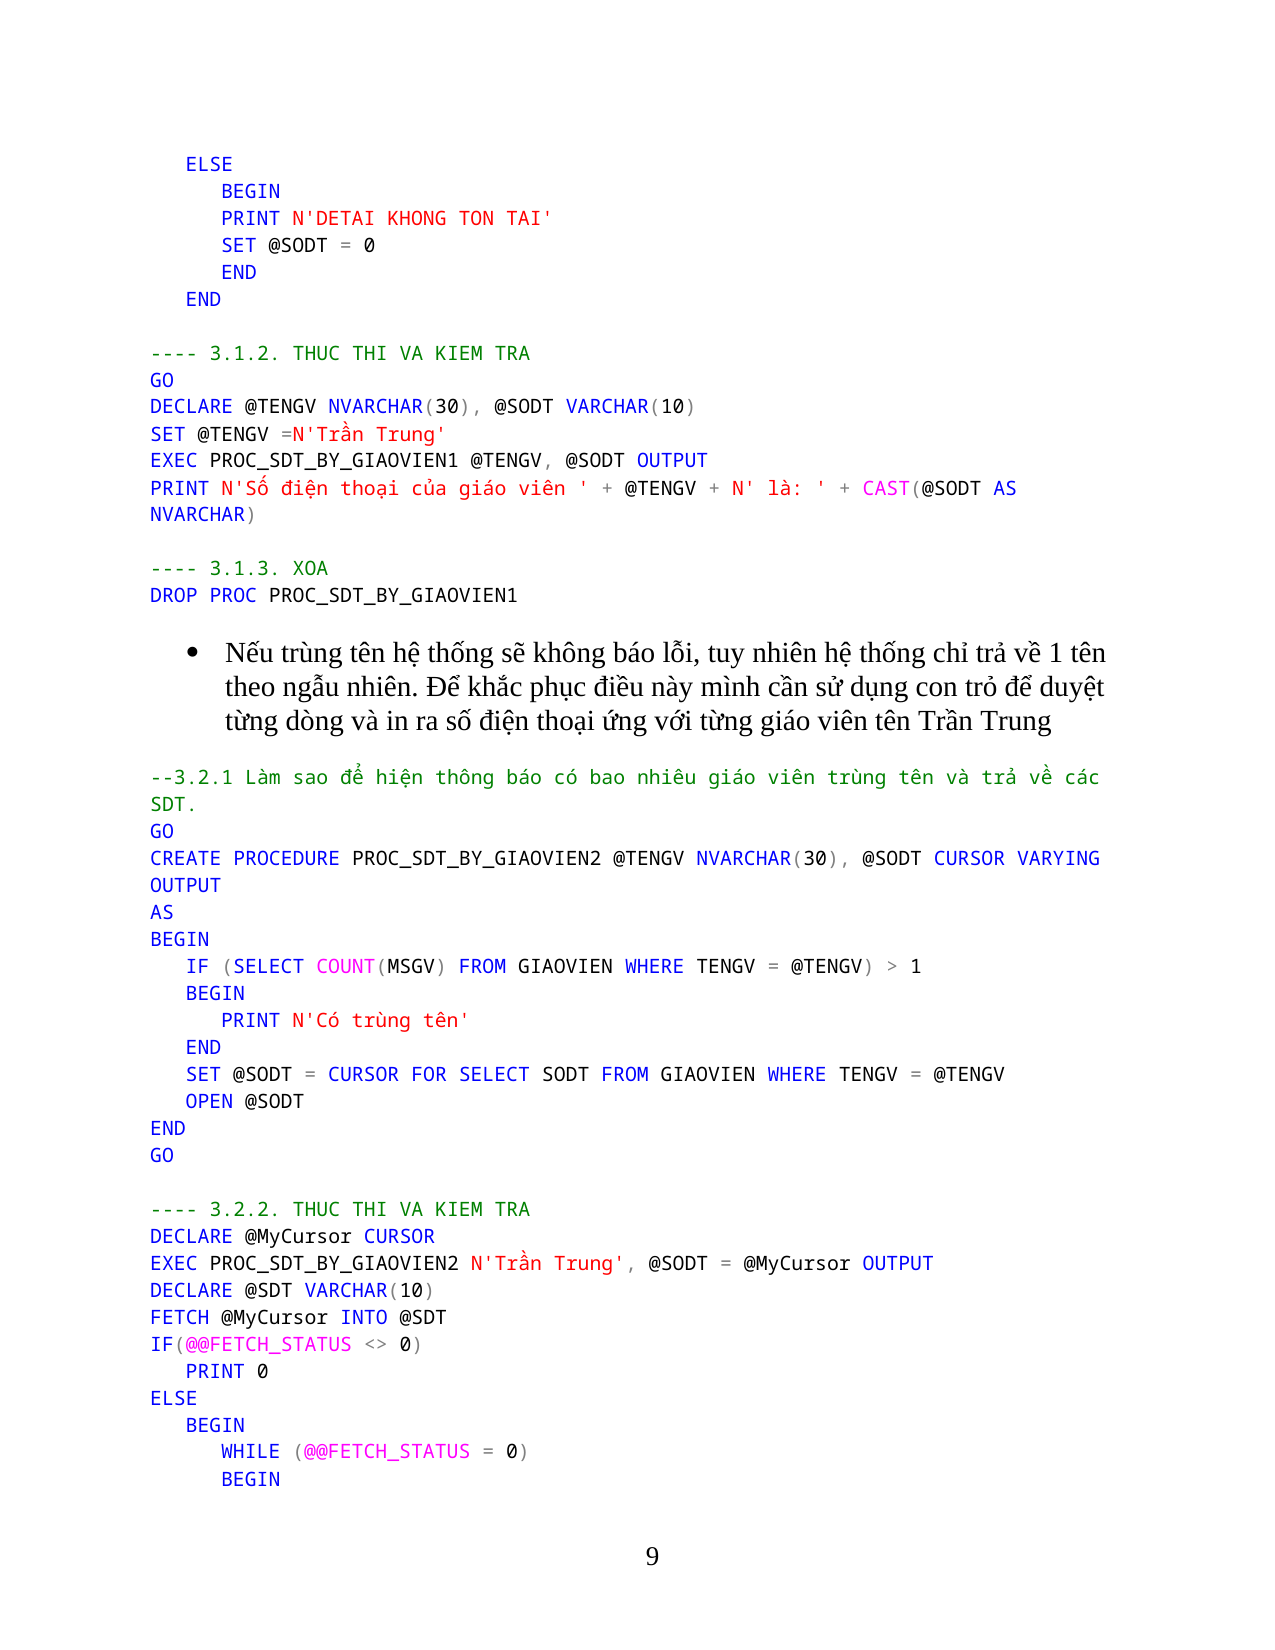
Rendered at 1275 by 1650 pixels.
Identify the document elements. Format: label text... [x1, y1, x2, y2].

text SET @SODT = CURSOR FOR SELECT SODT FROM GIAOVIEN WHERE TENGV = @TENGV [150, 1060, 1125, 1087]
text OPEN @SODT [150, 1087, 1125, 1114]
text IF(@@FETCH_STATUS <> 0) [150, 1330, 1125, 1357]
text AS [150, 898, 1125, 925]
text END [150, 285, 1125, 312]
text DECLARE @SDT VARCHAR(10) [150, 1276, 1125, 1303]
text EXEC PROC_SDT_BY_GIAOVIEN2 N'Trần Trung', @SODT = @MyCursor OUTPUT [150, 1249, 1125, 1276]
text PRINT 0 [150, 1357, 1125, 1384]
text PRINT N'DETAI KHONG TON TAI' [150, 204, 1125, 231]
text BEGIN [150, 925, 1125, 952]
text ---- 3.1.2. THUC THI VA KIEM TRA [150, 339, 1125, 366]
text BEGIN [150, 1411, 1125, 1438]
list Nếu trùng tên hệ thống sẽ không báo lỗi, tuy nhiên hệ thống chỉ trả về 1 tên theo ngẫu nhiên. Để khắc phục điều này mình cần sử dụng con trỏ để duyệt từng dòng và in ra số điện thoại ứng với từng giáo viên tên Trần Trung [187, 636, 1125, 736]
text ELSE [150, 150, 1125, 177]
text ---- 3.1.3. XOA [150, 555, 1125, 582]
text PRINT N'Có trùng tên' [150, 1006, 1125, 1033]
text CREATE PROCEDURE PROC_SDT_BY_GIAOVIEN2 @TENGV NVARCHAR(30), @SODT CURSOR VARYING OUTPUT [150, 844, 1125, 898]
text PRINT N'Số điện thoại của giáo viên ' + @TENGV + N' là: ' + CAST(@SODT AS NVARCHAR) [150, 474, 1125, 528]
text ELSE [150, 1384, 1125, 1411]
text GO [150, 817, 1125, 844]
text DECLARE @MyCursor CURSOR [150, 1222, 1125, 1249]
text BEGIN [150, 979, 1125, 1006]
text GO [150, 1141, 1125, 1168]
text DROP PROC PROC_SDT_BY_GIAOVIEN1 [150, 582, 1125, 609]
text BEGIN [150, 1465, 1125, 1492]
text FETCH @MyCursor INTO @SDT [150, 1303, 1125, 1330]
text END [150, 258, 1125, 285]
text BEGIN [150, 177, 1125, 204]
text DECLARE @TENGV NVARCHAR(30), @SODT VARCHAR(10) [150, 393, 1125, 420]
text END [150, 1033, 1125, 1060]
text EXEC PROC_SDT_BY_GIAOVIEN1 @TENGV, @SODT OUTPUT [150, 447, 1125, 474]
text END [150, 1114, 1125, 1141]
text SET @SODT = 0 [150, 231, 1125, 258]
text --3.2.1 Làm sao để hiện thông báo có bao nhiêu giáo viên trùng tên và trả về các SDT. [150, 763, 1125, 817]
text WHILE (@@FETCH_STATUS = 0) [150, 1438, 1125, 1465]
text IF (SELECT COUNT(MSGV) FROM GIAOVIEN WHERE TENGV = @TENGV) > 1 [150, 952, 1125, 979]
text GO [150, 366, 1125, 393]
text SET @TENGV =N'Trần Trung' [150, 420, 1125, 447]
text ---- 3.2.2. THUC THI VA KIEM TRA [150, 1195, 1125, 1222]
